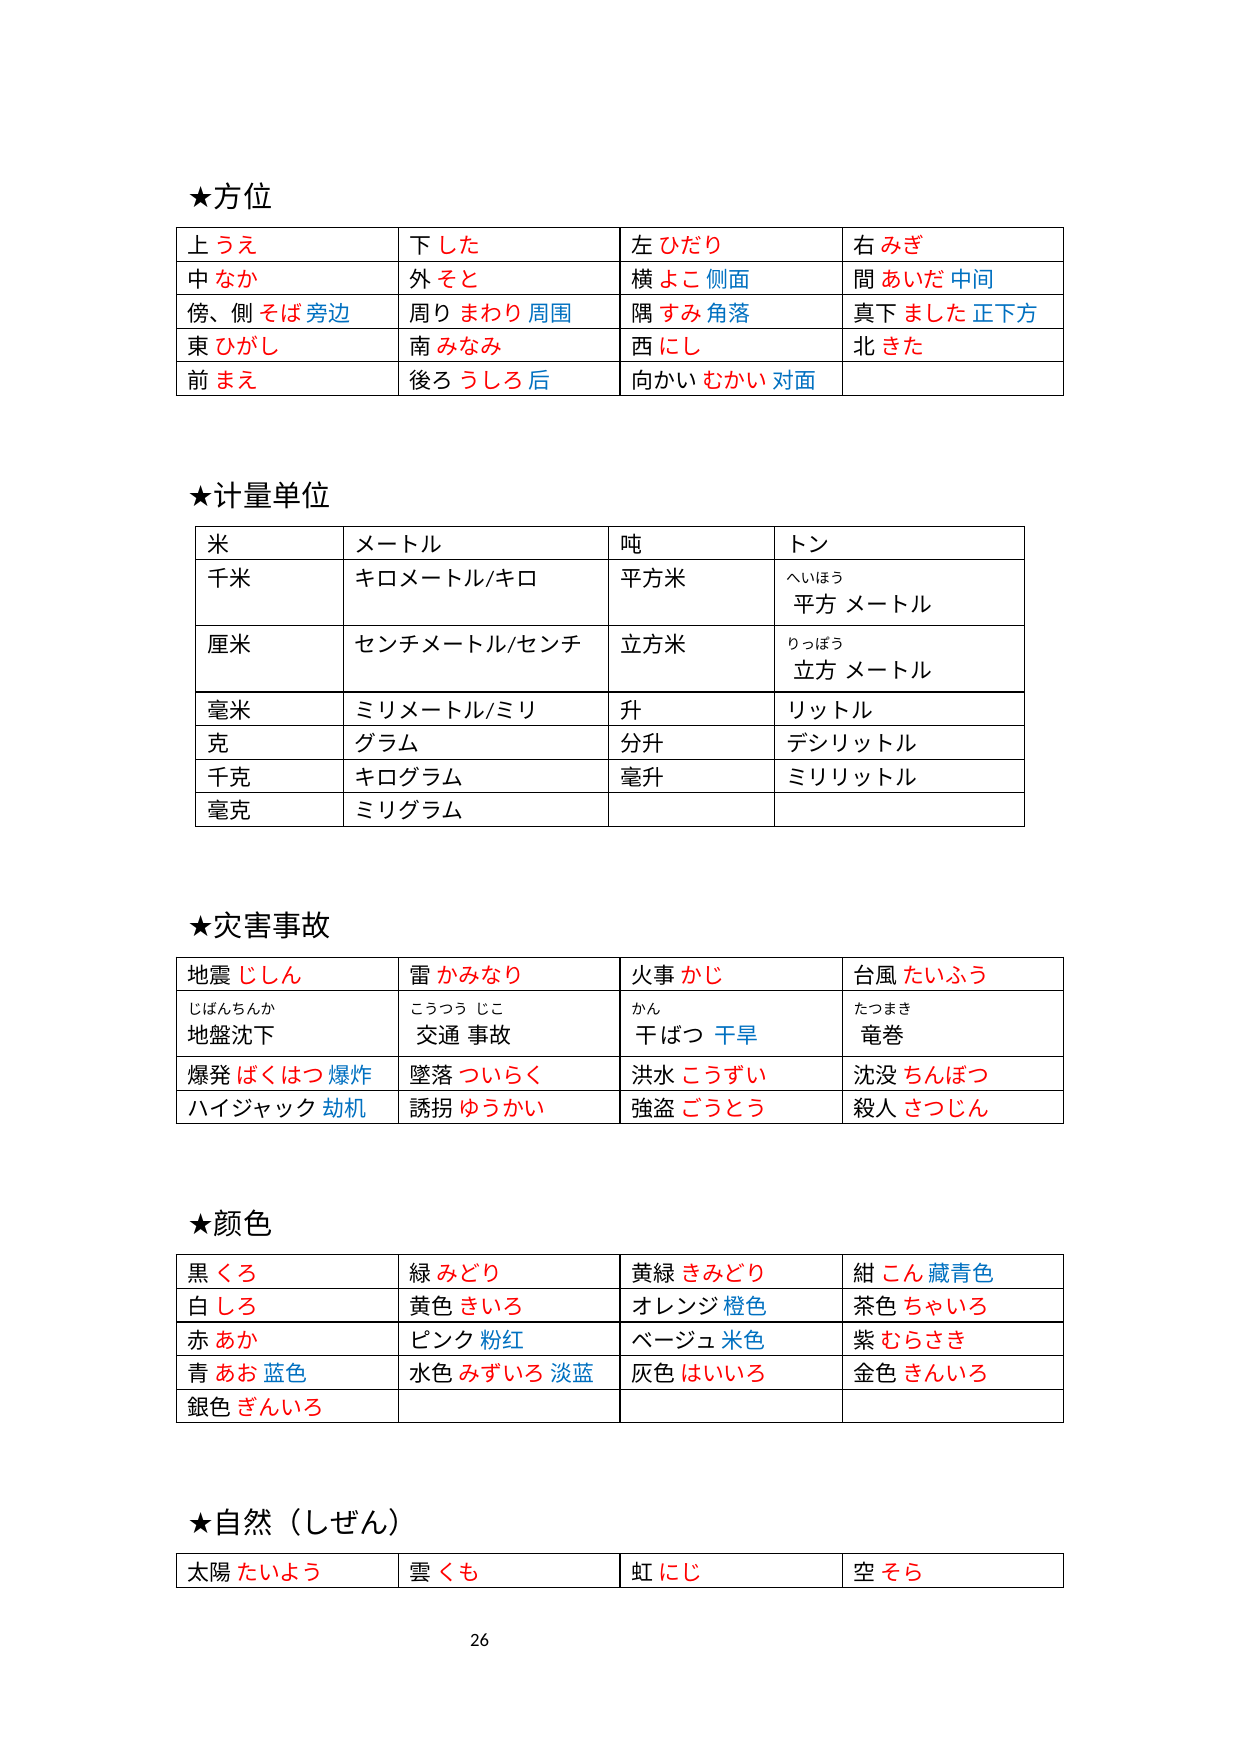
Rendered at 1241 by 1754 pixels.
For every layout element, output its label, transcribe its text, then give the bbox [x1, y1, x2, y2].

table_cell 紫 むらさき [843, 1323, 1063, 1355]
table_cell 毫米 [196, 693, 343, 725]
table_header 右 みぎ [843, 228, 1063, 261]
table_cell 横 よこ 侧面 [621, 262, 842, 294]
table_cell 千克 [196, 760, 343, 792]
table_cell オレンジ 橙色 [621, 1289, 842, 1321]
table_cell 赤 あか [177, 1323, 398, 1355]
table_cell メートル [775, 560, 1024, 625]
table_cell 傍、側 そば 旁边 [177, 295, 398, 328]
table_cell 千米 [196, 560, 343, 625]
table_cell メートル [775, 626, 1024, 691]
table_cell 墜落 ついらく [399, 1057, 619, 1090]
text ★自然（しぜん） [187, 1488, 1053, 1553]
table_header 虹 にじ [621, 1554, 842, 1587]
table_cell 外 そと [399, 262, 619, 294]
table_cell 向かい むかい 对面 [621, 362, 842, 395]
table_cell 隅 すみ 角落 [621, 295, 842, 328]
table_cell ピンク 粉红 [399, 1323, 619, 1355]
table_cell ミリリットル [775, 760, 1024, 792]
table_header 地震 じしん [177, 958, 398, 990]
table_cell [621, 1390, 842, 1422]
table_header 雷 かみなり [399, 958, 619, 990]
table_header 雲 くも [399, 1554, 619, 1587]
table_header 紺 こん 藏青色 [843, 1255, 1063, 1288]
table_header 左 ひだり [621, 228, 842, 261]
table_cell 毫克 [196, 793, 343, 826]
table_cell ミリメートル/ミリ [344, 693, 608, 725]
table_header 台風 たいふう [843, 958, 1063, 990]
table_cell 強盗 ごうとう [621, 1091, 842, 1123]
table_cell 真下 ました 正下方 [843, 295, 1063, 328]
table_cell 誘拐 ゆうかい [399, 1091, 619, 1123]
table_cell [843, 1390, 1063, 1422]
table_header 黄緑 きみどり [621, 1255, 842, 1288]
table_cell 白 しろ [177, 1289, 398, 1321]
table_cell 升 [609, 693, 774, 725]
table_cell 毫升 [609, 760, 774, 792]
table_cell [177, 991, 398, 1056]
table_cell ハイジャック 劫机 [177, 1091, 398, 1123]
table_cell 平方米 [609, 560, 774, 625]
table_cell 東 ひがし [177, 329, 398, 361]
table_header 吨 [609, 527, 774, 559]
table_cell [609, 793, 774, 826]
table_cell [843, 991, 1063, 1056]
table_cell 爆発 ばくはつ 爆炸 [177, 1057, 398, 1090]
table_cell 後ろ うしろ 后 [399, 362, 619, 395]
table_header トン [775, 527, 1024, 559]
text ★计量单位 [187, 461, 1053, 526]
table_cell キロメートル/キロ [344, 560, 608, 625]
table_cell 水色 みずいろ 淡蓝 [399, 1356, 619, 1388]
table_cell 南 みなみ [399, 329, 619, 361]
table_cell [843, 362, 1063, 395]
table_cell 克 [196, 726, 343, 758]
table_header メートル [344, 527, 608, 559]
table_cell 北 きた [843, 329, 1063, 361]
table_cell 前 まえ [177, 362, 398, 395]
table_cell 西 にし [621, 329, 842, 361]
table_header 下 した [399, 228, 619, 261]
table_header 緑 みどり [399, 1255, 619, 1288]
table_cell 茶色 ちゃいろ [843, 1289, 1063, 1321]
table_cell 青 あお 蓝色 [177, 1356, 398, 1388]
table_cell 間 あいだ 中间 [843, 262, 1063, 294]
table_cell 洪水 こうずい [621, 1057, 842, 1090]
table_cell ミリグラム [344, 793, 608, 826]
table_cell [399, 1390, 619, 1422]
text ★灾害事故 [187, 892, 1053, 957]
table_cell 黄色 きいろ [399, 1289, 619, 1321]
table_cell 厘米 [196, 626, 343, 691]
table_header 空 そら [843, 1554, 1063, 1587]
text ★颜色 [187, 1189, 1053, 1254]
table_cell リットル [775, 693, 1024, 725]
table_cell センチメートル/センチ [344, 626, 608, 691]
table_cell 周り まわり 周围 [399, 295, 619, 328]
table_cell ベージュ 米色 [621, 1323, 842, 1355]
table_cell グラム [344, 726, 608, 758]
table_header 上 うえ [177, 228, 398, 261]
table_cell 銀色 ぎんいろ [177, 1390, 398, 1422]
table_cell 立方米 [609, 626, 774, 691]
table_cell 灰色 はいいろ [621, 1356, 842, 1388]
table_cell デシリットル [775, 726, 1024, 758]
table_cell 殺人 さつじん [843, 1091, 1063, 1123]
table_cell 分升 [609, 726, 774, 758]
table_cell 沈没 ちんぼつ [843, 1057, 1063, 1090]
table_cell 中 なか [177, 262, 398, 294]
table_cell [775, 793, 1024, 826]
table_cell 金色 きんいろ [843, 1356, 1063, 1388]
text ★方位 [187, 162, 1053, 227]
table_cell ばつ 干旱 [621, 991, 842, 1056]
table_header 太陽 たいよう [177, 1554, 398, 1587]
table_header 黒 くろ [177, 1255, 398, 1288]
table_header 米 [196, 527, 343, 559]
table_cell キログラム [344, 760, 608, 792]
table_cell [399, 991, 619, 1056]
table_header 火事 かじ [621, 958, 842, 990]
